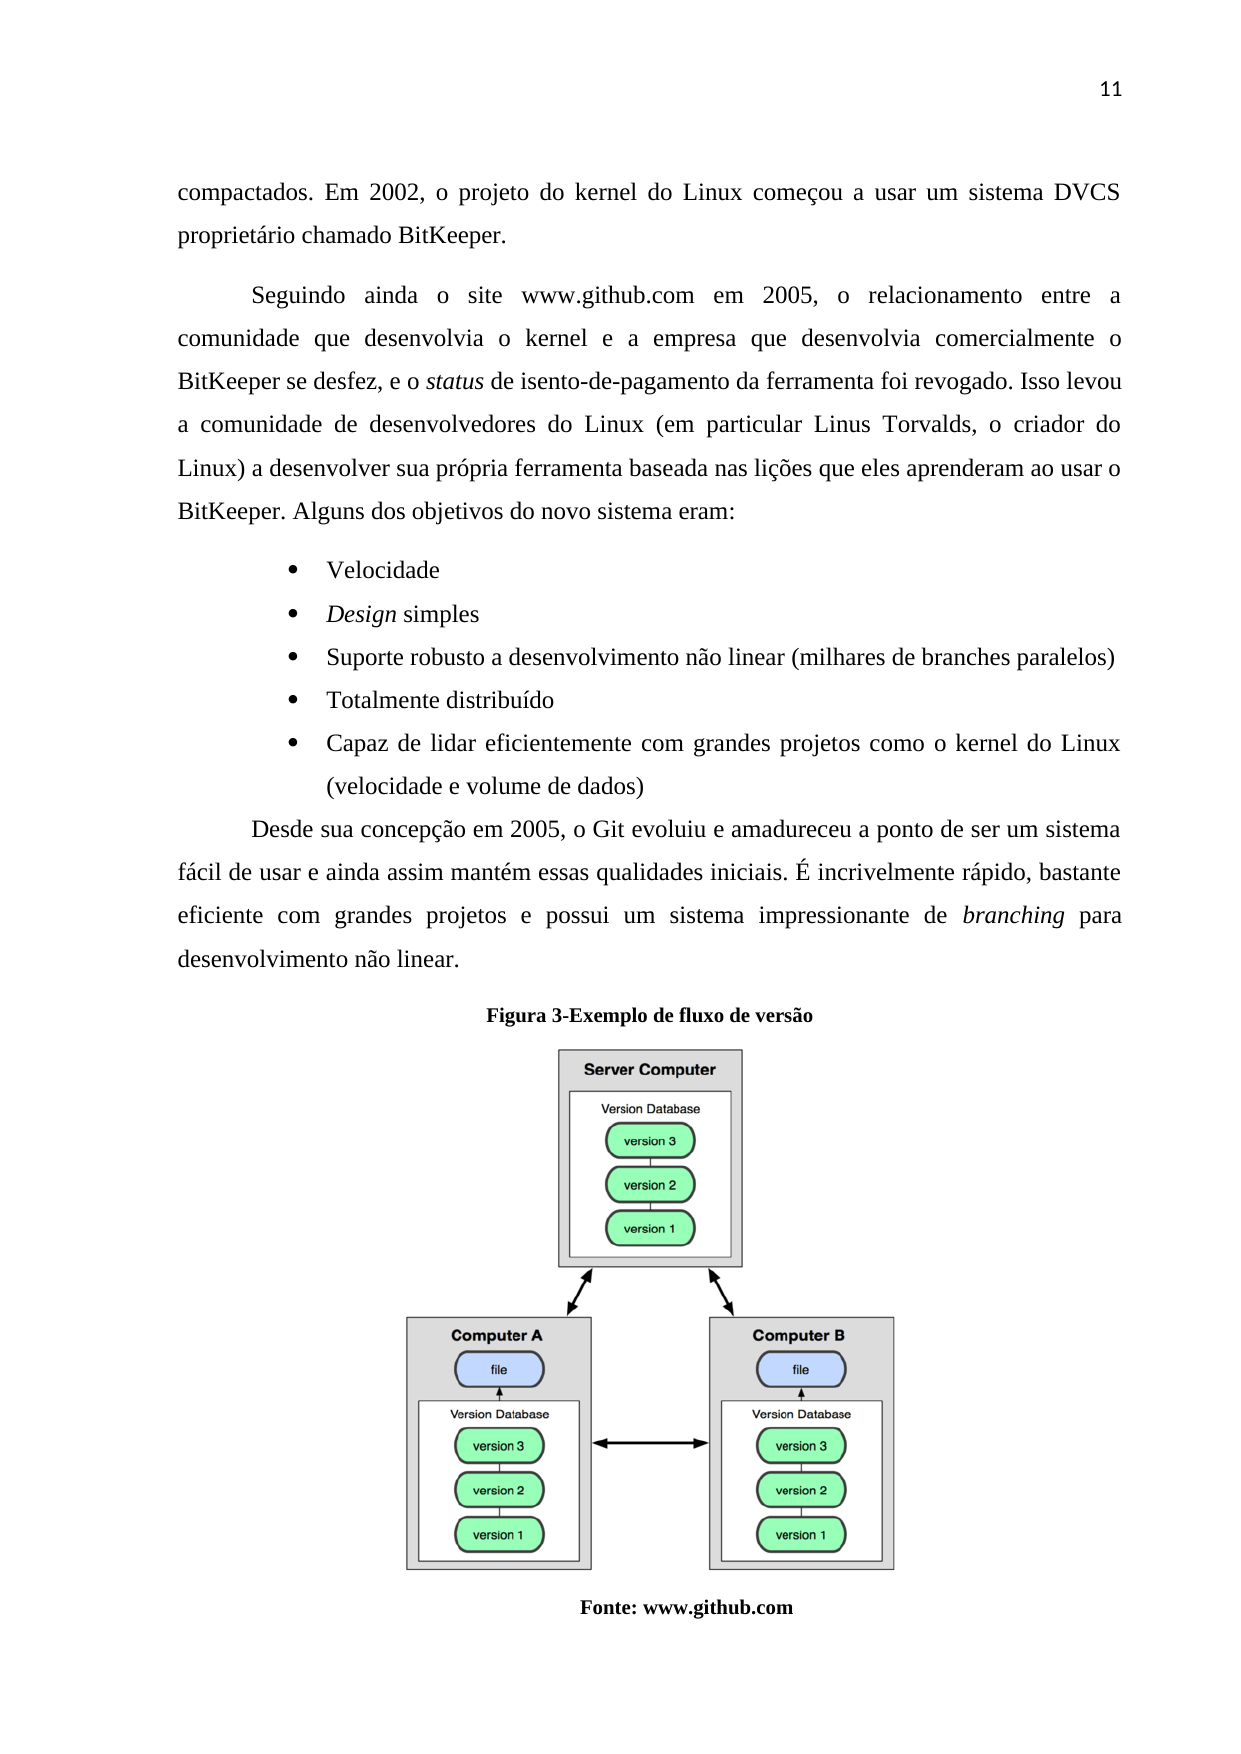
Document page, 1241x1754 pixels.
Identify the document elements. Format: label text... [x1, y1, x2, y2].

text Desde sua concepção em 2005, o Git evoluiu e amadureceu a ponto de ser um sistema fácil de usar e ainda assim mantém essas qualidades iniciais. É incrivelmente rápido, bastante eficiente com grandes projetos e possui um sistema impressionante de branching para desenvolvimento não linear. [177, 814, 1122, 972]
text Figura 3-Exemplo de fluxo de versão [177, 1003, 1122, 1027]
list Suporte robusto a desenvolvimento não linear (milhares de branches paralelos) [288, 642, 1122, 671]
list Design simples [288, 599, 1122, 627]
text Fonte: www.github.com [177, 1595, 1122, 1619]
list Totalmente distribuído [288, 685, 1122, 714]
list Velocidade [288, 556, 1122, 584]
list Capaz de lidar eficientemente com grandes projetos como o kernel do Linux (velocidade e volume de dados) [288, 728, 1122, 800]
text Seguindo ainda o site www.github.com em 2005, o relacionamento entre a comunidade que desenvolvia o kernel e a empresa que desenvolvia comercialmente o BitKeeper se desfez, e o status de isento-de-pagamento da ferramenta foi revogado. Isso levou a comunidade de desenvolvedores do Linux (em particular Linus Torvalds, o criador do Linux) a desenvolver sua própria ferramenta baseada nas lições que eles aprenderam ao usar o BitKeeper. Alguns dos objetivos do novo sistema eram: [177, 280, 1122, 524]
picture [404, 1048, 895, 1571]
